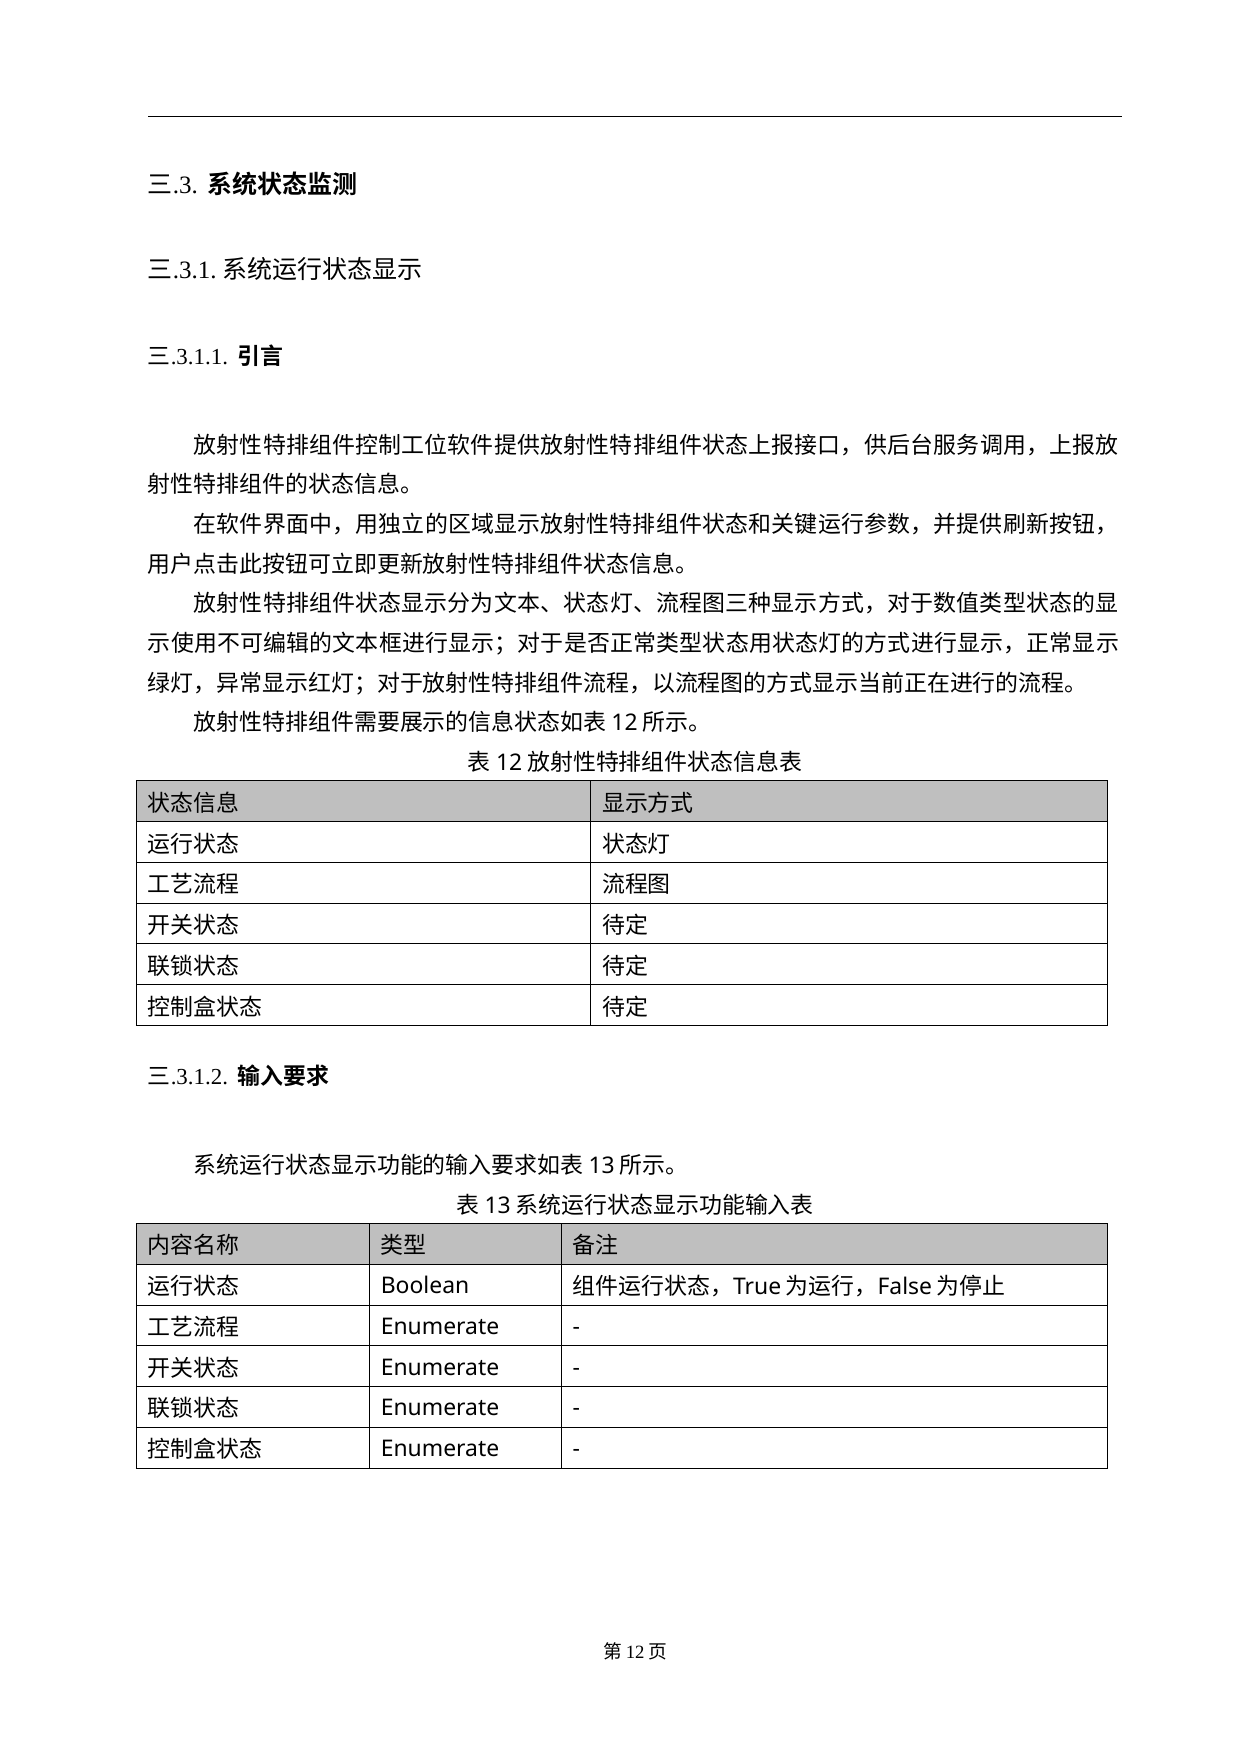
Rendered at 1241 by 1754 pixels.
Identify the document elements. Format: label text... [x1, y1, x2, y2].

text 系统运行状态显示功能的输入要求如表 13所示。 [148, 1144, 1122, 1183]
table_cell 待定 [591, 944, 1107, 984]
text 表 13 系统运行状态显示功能输入表 [148, 1183, 1122, 1223]
table_header 显示方式 [591, 781, 1107, 821]
table_cell 运行状态 [137, 1265, 369, 1304]
table_cell 控制盒状态 [137, 1428, 369, 1467]
table_cell 开关状态 [137, 1346, 369, 1386]
subtitle 系统运行状态显示 [148, 247, 1122, 287]
table_cell 工艺流程 [137, 863, 590, 903]
table_header 状态信息 [137, 781, 590, 821]
table_cell - [562, 1306, 1107, 1345]
subtitle 引言 [148, 334, 1122, 374]
table_cell 流程图 [591, 863, 1107, 903]
table_cell - [562, 1346, 1107, 1386]
table_cell 工艺流程 [137, 1306, 369, 1345]
text 放射性特排组件控制工位软件提供放射性特排组件状态上报接口，供后台服务调用，上报放射性特排组件的状态信息。 [148, 423, 1122, 503]
text 表 12 放射性特排组件状态信息表 [148, 741, 1122, 780]
table_cell Enumerate [370, 1428, 561, 1467]
table_cell 待定 [591, 904, 1107, 943]
table_cell 开关状态 [137, 904, 590, 943]
table_cell 状态灯 [591, 822, 1107, 862]
table_header 类型 [370, 1224, 561, 1264]
text 放射性特排组件状态显示分为文本、状态灯、流程图三种显示方式，对于数值类型状态的显示使用不可编辑的文本框进行显示；对于是否正常类型状态用状态灯的方式进行显示，正常显示绿灯，异常显示红灯；对于放射性特排组件流程，以流程图的方式显示当前正在进行的流程。 [148, 582, 1122, 701]
table_header 内容名称 [137, 1224, 369, 1264]
subtitle 系统状态监测 [148, 163, 1122, 202]
table_cell Boolean [370, 1265, 561, 1304]
table_header 备注 [562, 1224, 1107, 1264]
table_cell 联锁状态 [137, 1387, 369, 1427]
table_cell 运行状态 [137, 822, 590, 862]
table_cell 待定 [591, 985, 1107, 1025]
subtitle 输入要求 [148, 1055, 1122, 1095]
table_cell Enumerate [370, 1387, 561, 1427]
table_cell - [562, 1387, 1107, 1427]
text 放射性特排组件需要展示的信息状态如表 12所示。 [148, 701, 1122, 741]
table_cell 联锁状态 [137, 944, 590, 984]
table_cell - [562, 1428, 1107, 1467]
table_cell 组件运行状态，True为运行，False为停止 [562, 1265, 1107, 1304]
text 在软件界面中，用独立的区域显示放射性特排组件状态和关键运行参数，并提供刷新按钮，用户点击此按钮可立即更新放射性特排组件状态信息。 [148, 503, 1122, 582]
table_cell Enumerate [370, 1346, 561, 1386]
table_cell 控制盒状态 [137, 985, 590, 1025]
table_cell Enumerate [370, 1306, 561, 1345]
